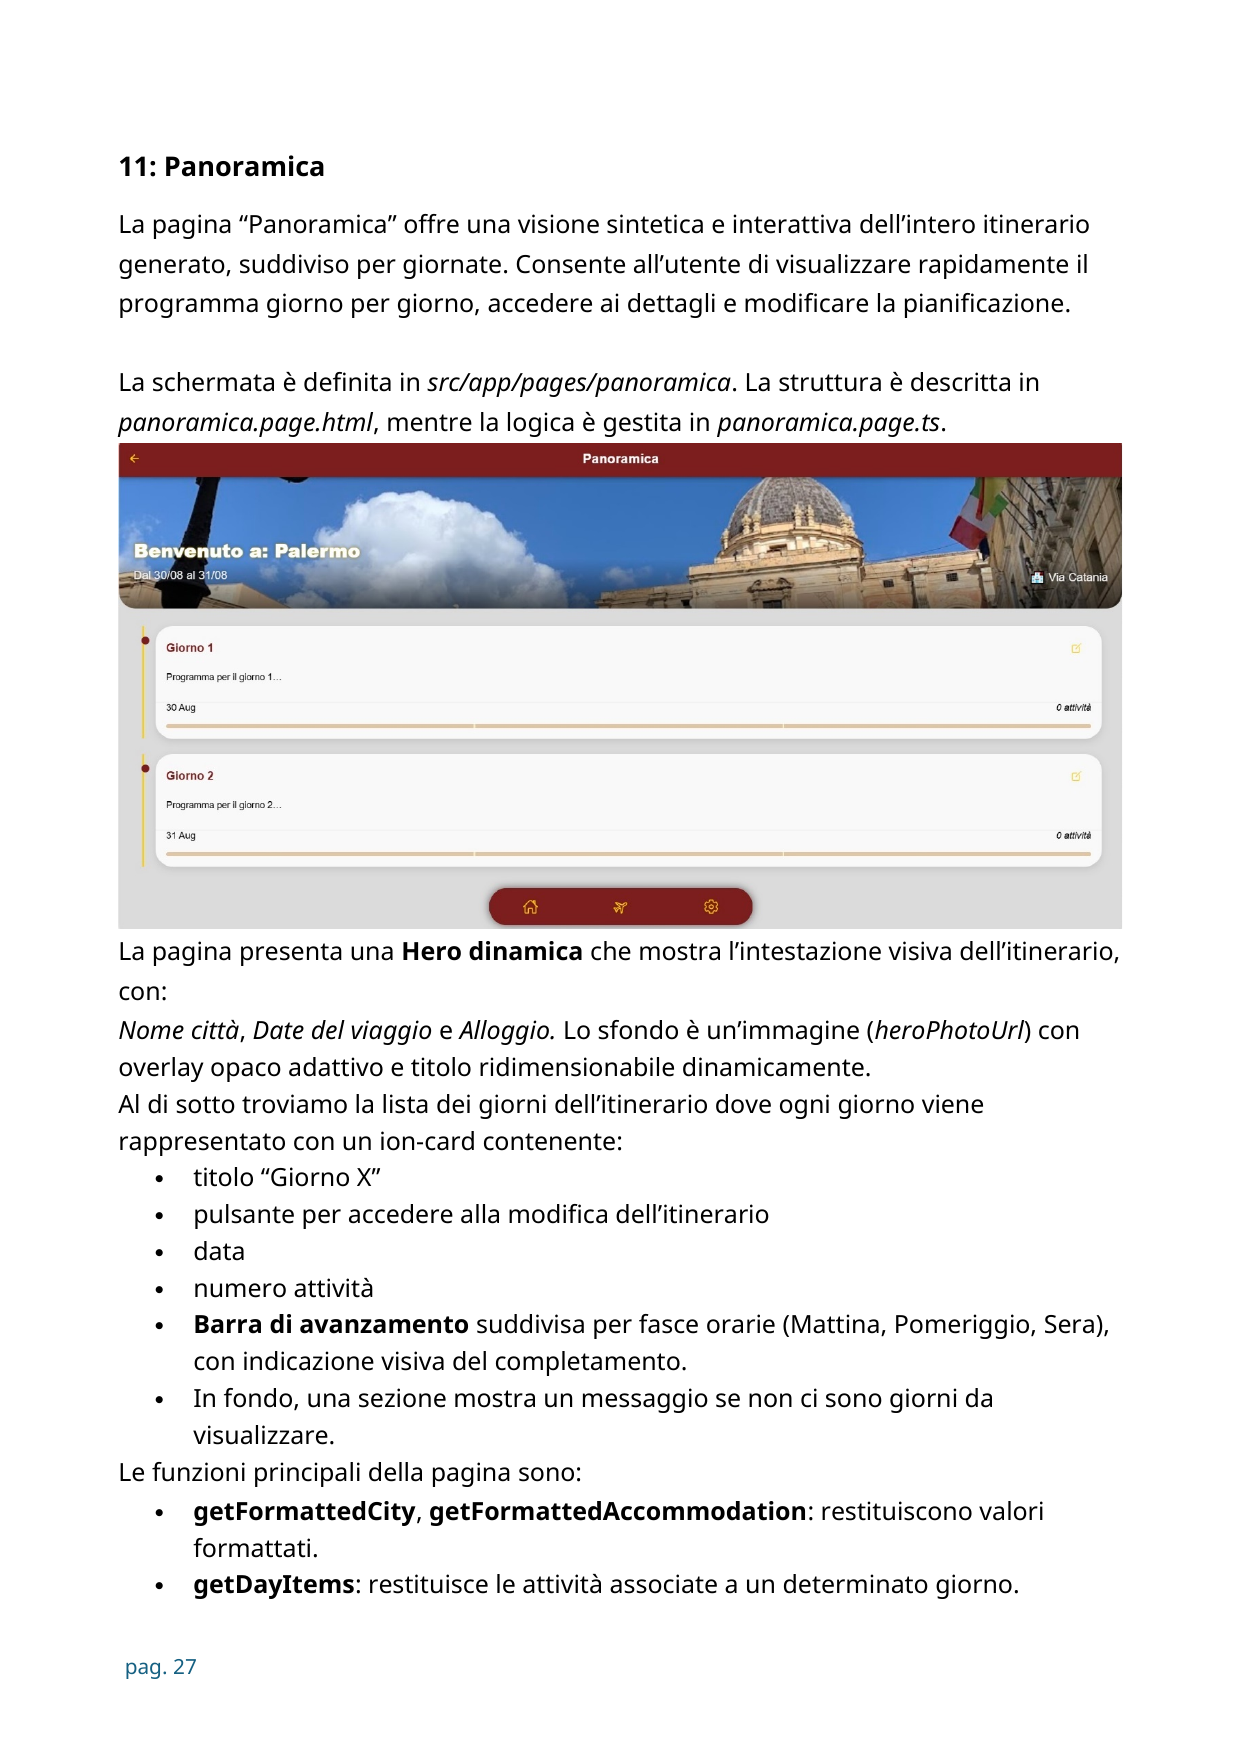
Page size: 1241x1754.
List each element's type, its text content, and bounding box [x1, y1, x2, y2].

list data [156, 1233, 1122, 1268]
text La pagina “Panoramica” offre una visione sintetica e interattiva dell’intero itinerario generato, suddiviso per giornate. Consente all’utente di visualizzare rapidamente il programma giorno per giorno, accedere ai dettagli e modificare la pianificazione. [118, 207, 1122, 320]
text Nome città, Date del viaggio e Alloggio. Lo sfondo è un’immagine (heroPhotoUrl) con overlay opaco adattivo e titolo ridimensionabile dinamicamente. [118, 1013, 1122, 1084]
text 11: Panoramica [118, 148, 1122, 184]
list Barra di avanzamento suddivisa per fasce orarie (Mattina, Pomeriggio, Sera), con indicazione visiva del completamento. [156, 1307, 1122, 1378]
text Le funzioni principali della pagina sono: [118, 1454, 1122, 1488]
list pulsante per accedere alla modifica dell’itinerario [156, 1197, 1122, 1231]
list titolo “Giorno X” [156, 1160, 1122, 1194]
list In fondo, una sezione mostra un messaggio se non ci sono giorni da visualizzare. [156, 1381, 1122, 1451]
list getFormattedCity, getFormattedAccommodation: restituiscono valori formattati. [156, 1494, 1122, 1564]
text La pagina presenta una Hero dinamica che mostra l’intestazione visiva dell’itinerario, con: [118, 934, 1122, 1007]
text La schermata è definita in src/app/pages/panoramica. La struttura è descritta in panoramica.page.html, mentre la logica è gestita in panoramica.page.ts. [118, 365, 1122, 438]
text Al di sotto troviamo la lista dei giorni dell’itinerario dove ogni giorno viene rappresentato con un ion-card contenente: [118, 1086, 1122, 1157]
picture [118, 443, 1123, 929]
list numero attività [156, 1270, 1122, 1304]
list getDayItems: restituisce le attività associate a un determinato giorno. [156, 1567, 1122, 1601]
